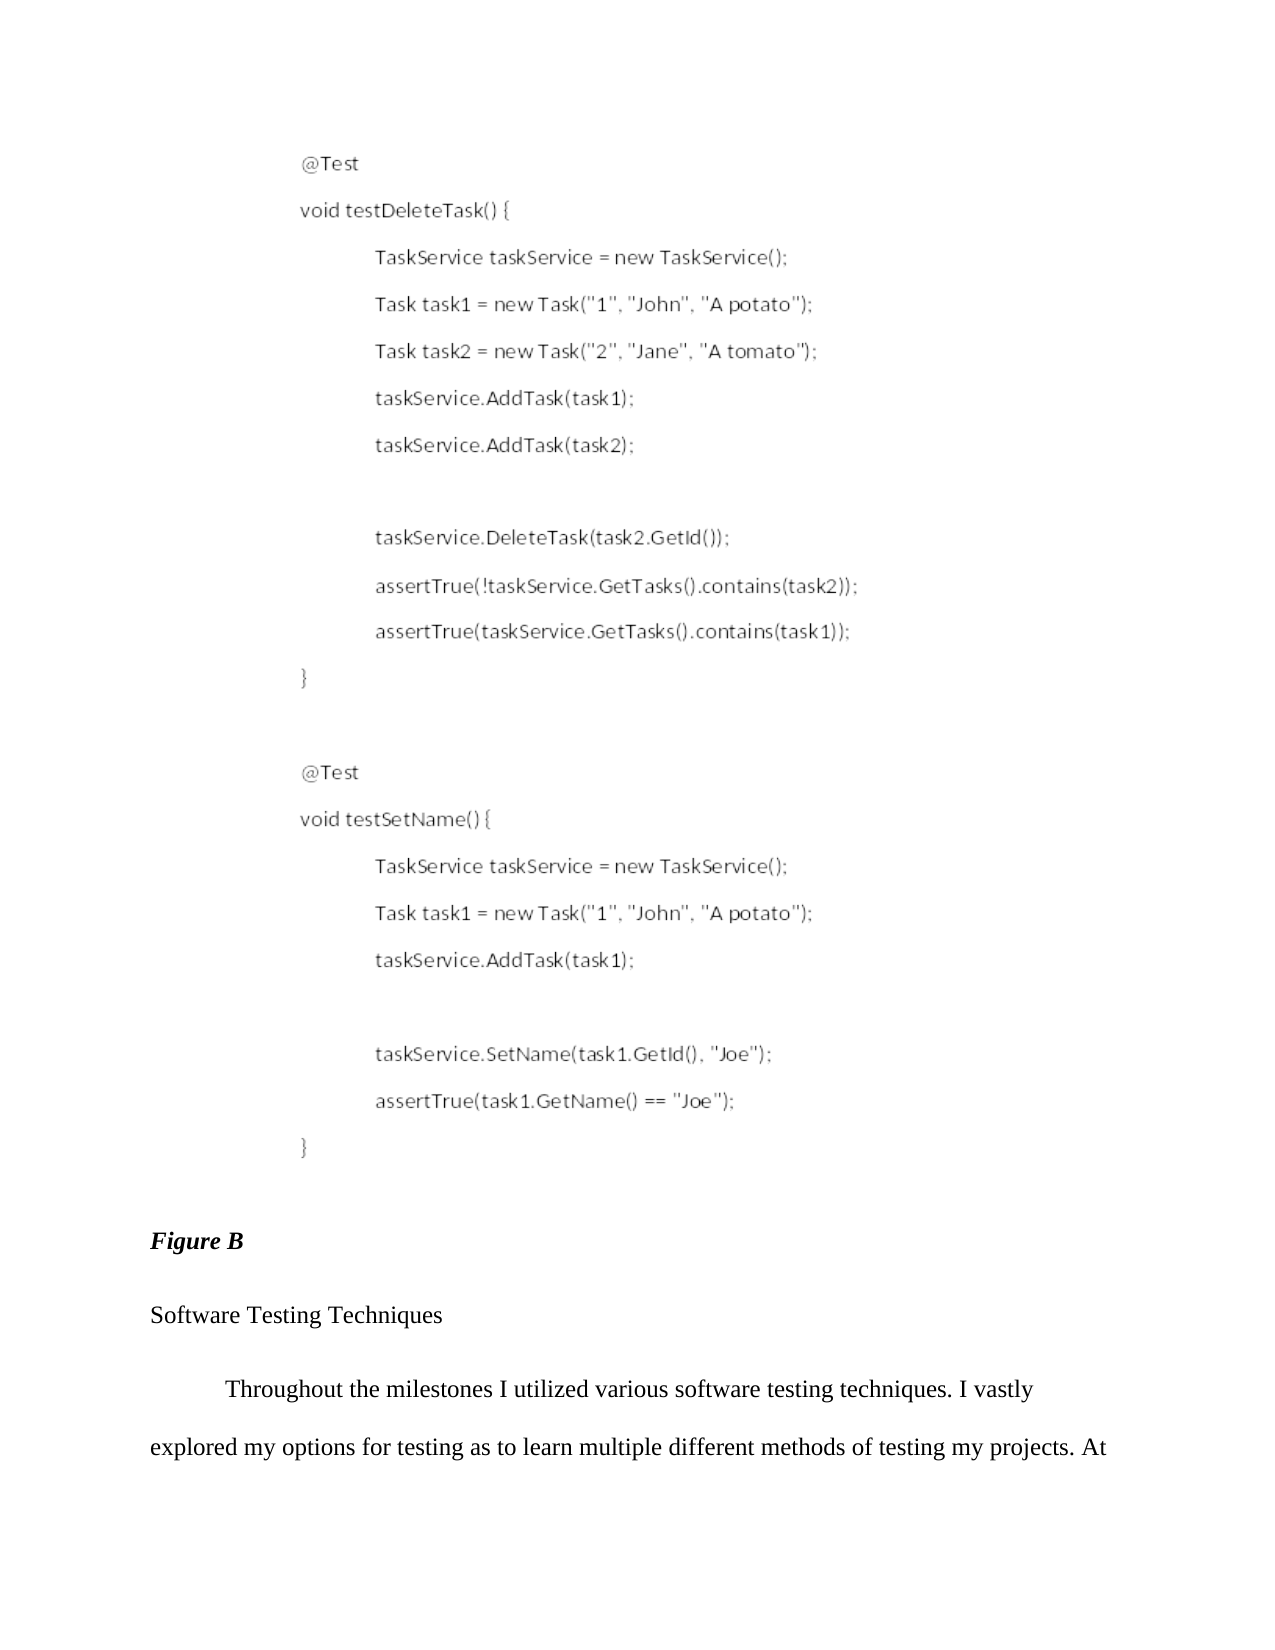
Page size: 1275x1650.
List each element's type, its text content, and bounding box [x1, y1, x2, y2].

text Software Testing Techniques [150, 1300, 1125, 1329]
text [150, 1374, 1125, 1461]
text Figure B [150, 1226, 1125, 1255]
